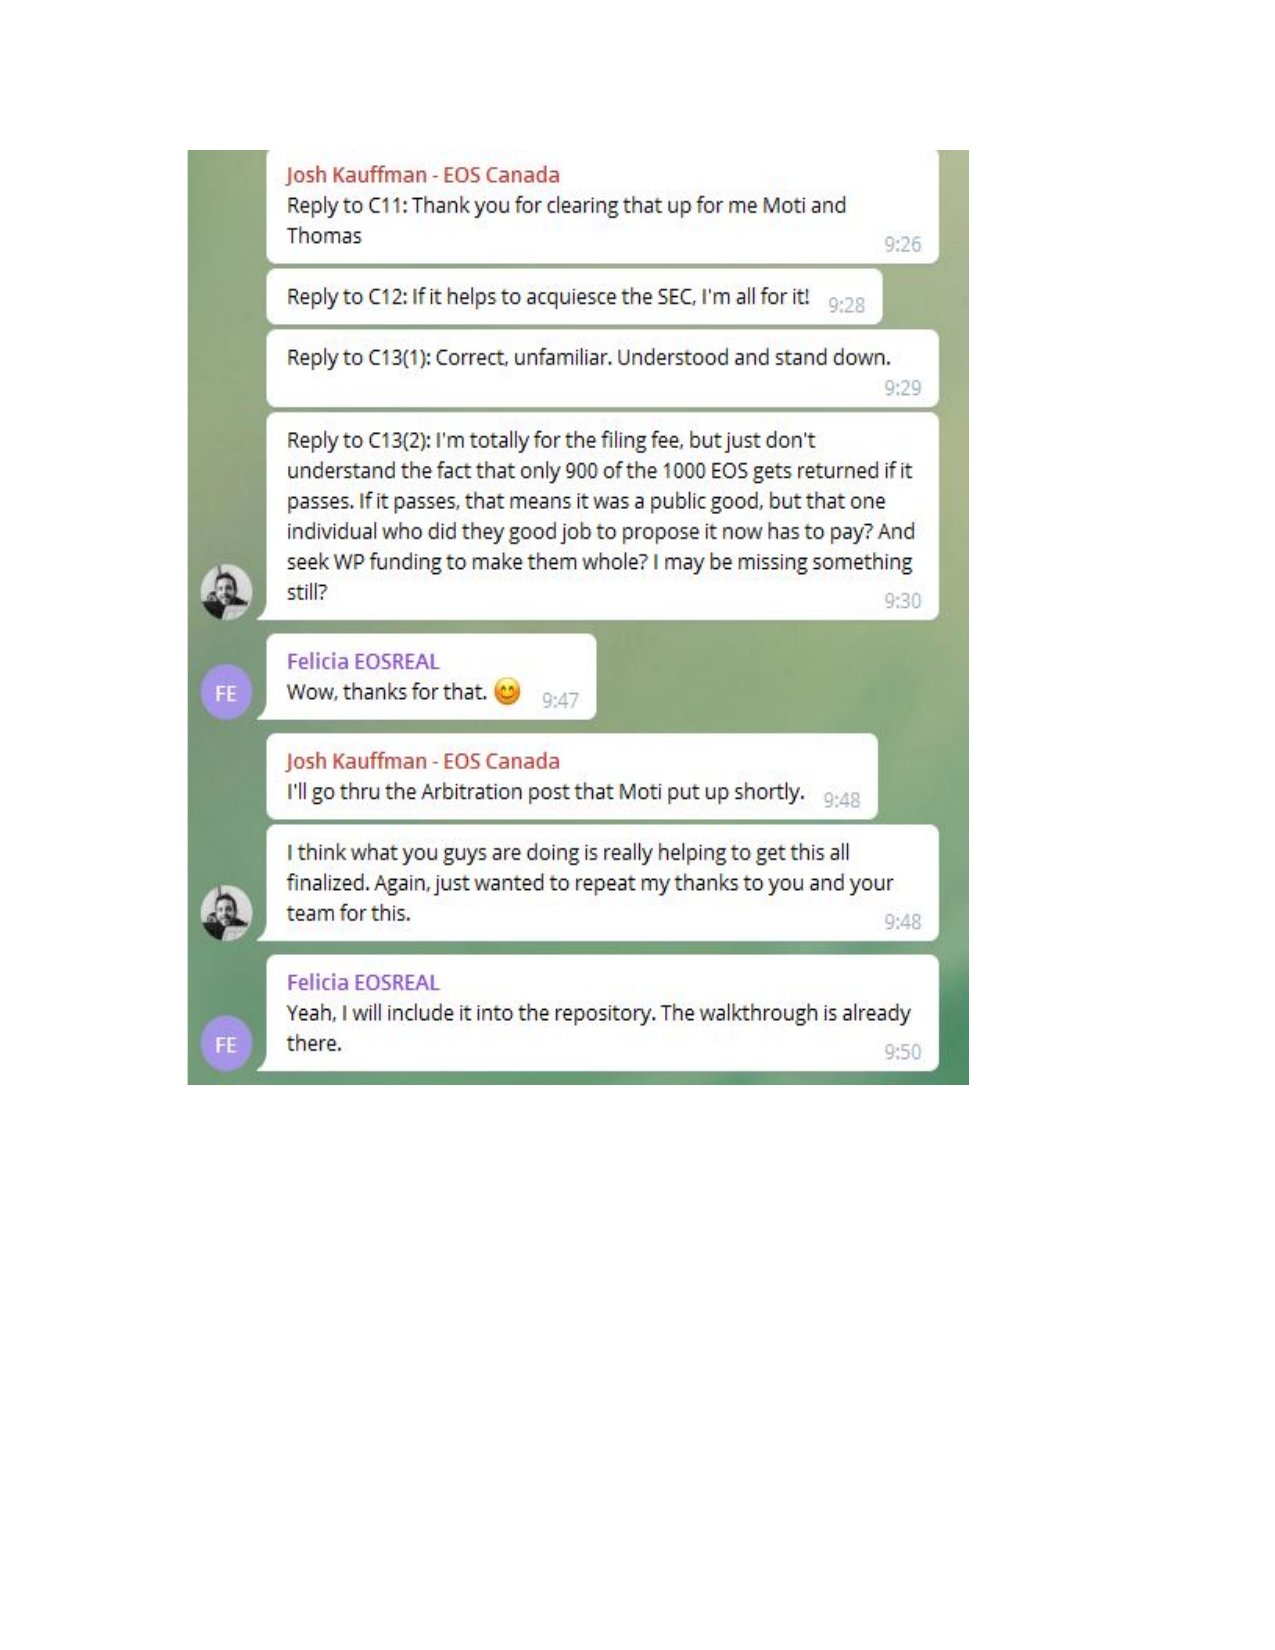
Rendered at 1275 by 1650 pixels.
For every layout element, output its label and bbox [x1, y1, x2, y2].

picture [187, 150, 969, 1085]
